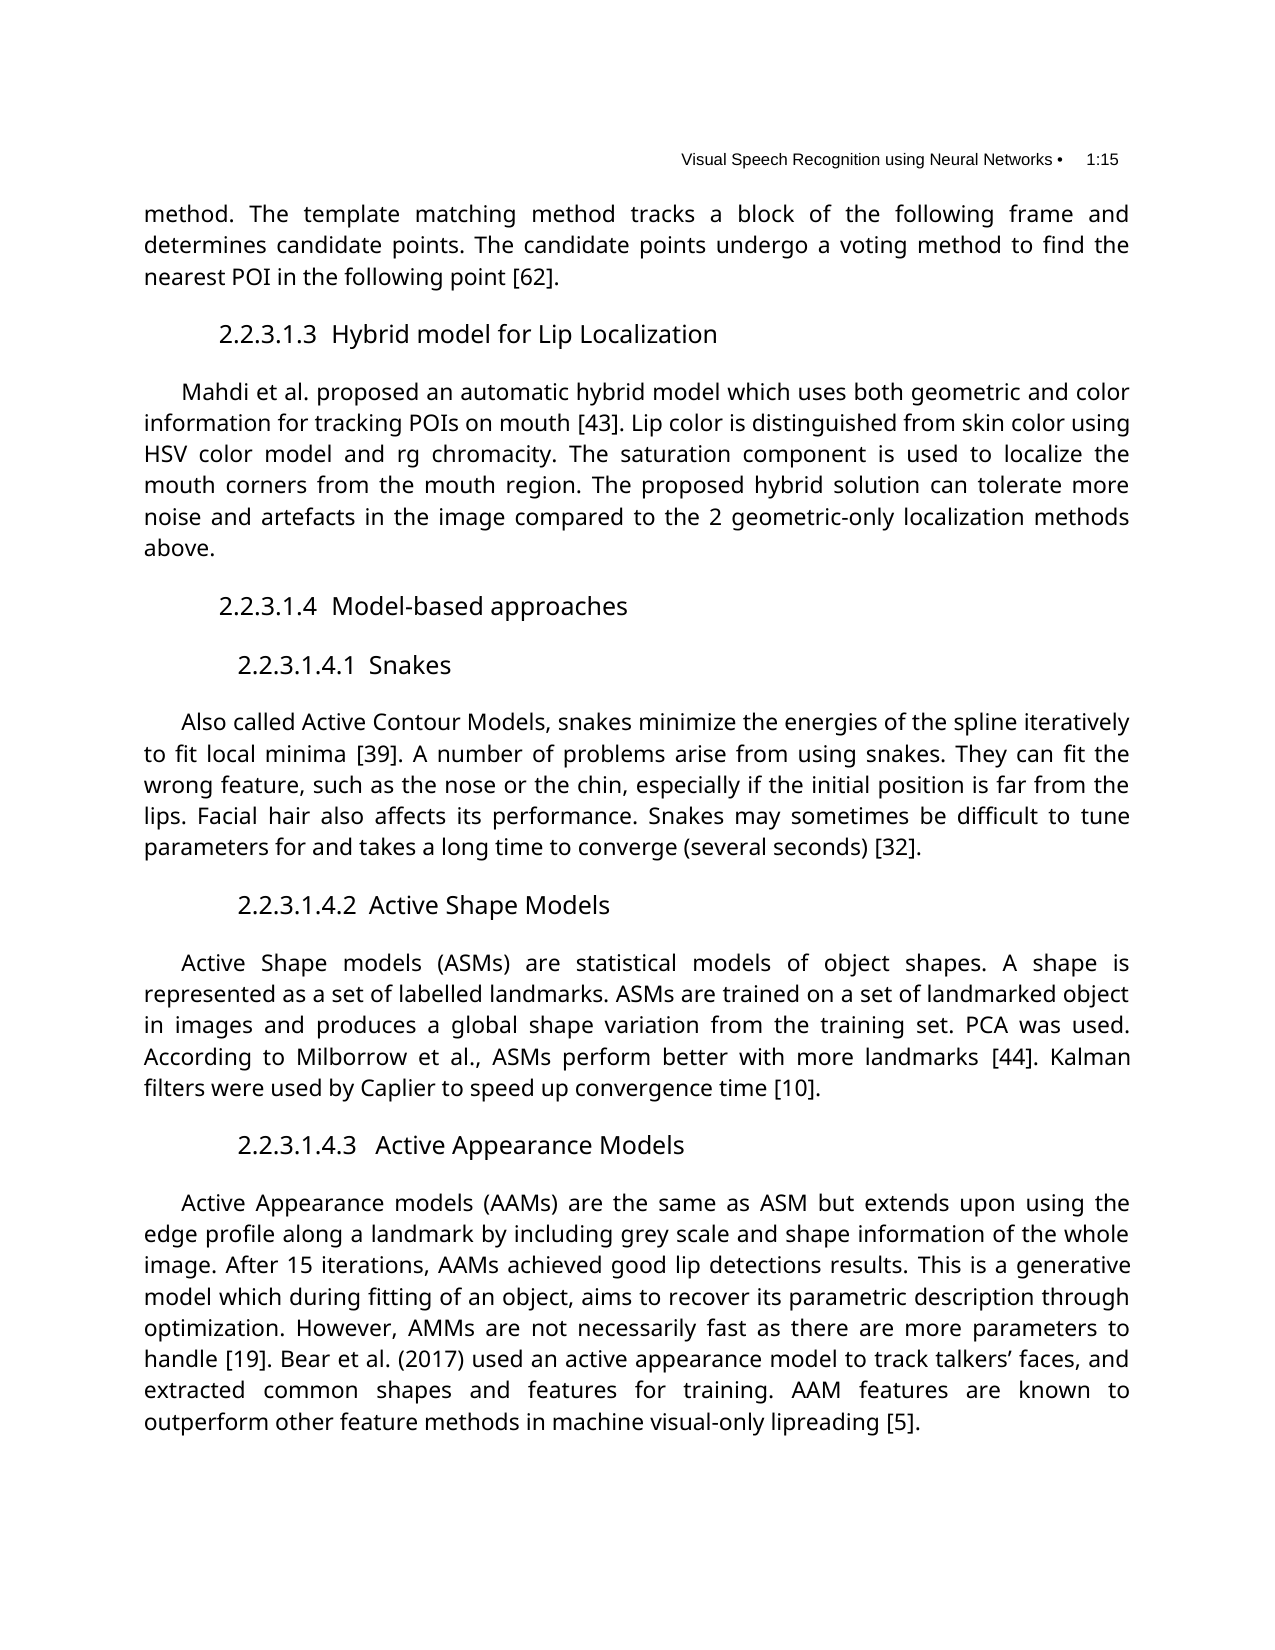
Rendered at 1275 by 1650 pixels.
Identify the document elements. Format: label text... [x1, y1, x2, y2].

subtitle Active Appearance Models [237, 1128, 1131, 1162]
subtitle Model-based approaches [219, 588, 1131, 622]
subtitle Hybrid model for Lip Localization [219, 317, 1131, 351]
text Active Appearance models (AAMs) are the same as ASM but extends upon using the edge profile along a landmark by including grey scale and shape information of the whole image. After 15 iterations, AAMs achieved good lip detections results. This is a generative model which during fitting of an object, aims to recover its parametric description through optimization. However, AMMs are not necessarily fast as there are more parameters to handle [19]. Bear et al. (2017) used an active appearance model to track talkers’ faces, and extracted common shapes and features for training. AAM features are known to outperform other feature methods in machine visual-only lipreading [5]. [144, 1187, 1131, 1437]
subtitle Snakes [237, 647, 1131, 681]
text Active Shape models (ASMs) are statistical models of object shapes. A shape is represented as a set of labelled landmarks. ASMs are trained on a set of landmarked object in images and produces a global shape variation from the training set. PCA was used. According to Milborrow et al., ASMs perform better with more landmarks [44]. Kalman filters were used by Caplier to speed up convergence time [10]. [144, 947, 1131, 1103]
subtitle Active Shape Models [237, 888, 1131, 922]
text Mahdi et al. proposed an automatic hybrid model which uses both geometric and color information for tracking POIs on mouth [43]. Lip color is distinguished from skin color using HSV color model and rg chromacity. The saturation component is used to localize the mouth corners from the mouth region. The proposed hybrid solution can tolerate more noise and artefacts in the image compared to the 2 geometric-only localization methods above. [144, 376, 1131, 563]
text Also called Active Contour Models, snakes minimize the energies of the spline iteratively to fit local minima [39]. A number of problems arise from using snakes. They can fit the wrong feature, such as the nose or the chin, especially if the initial position is far from the lips. Facial hair also affects its performance. Snakes may sometimes be difficult to tune parameters for and takes a long time to converge (several seconds) [32]. [144, 706, 1131, 863]
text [144, 198, 1131, 292]
